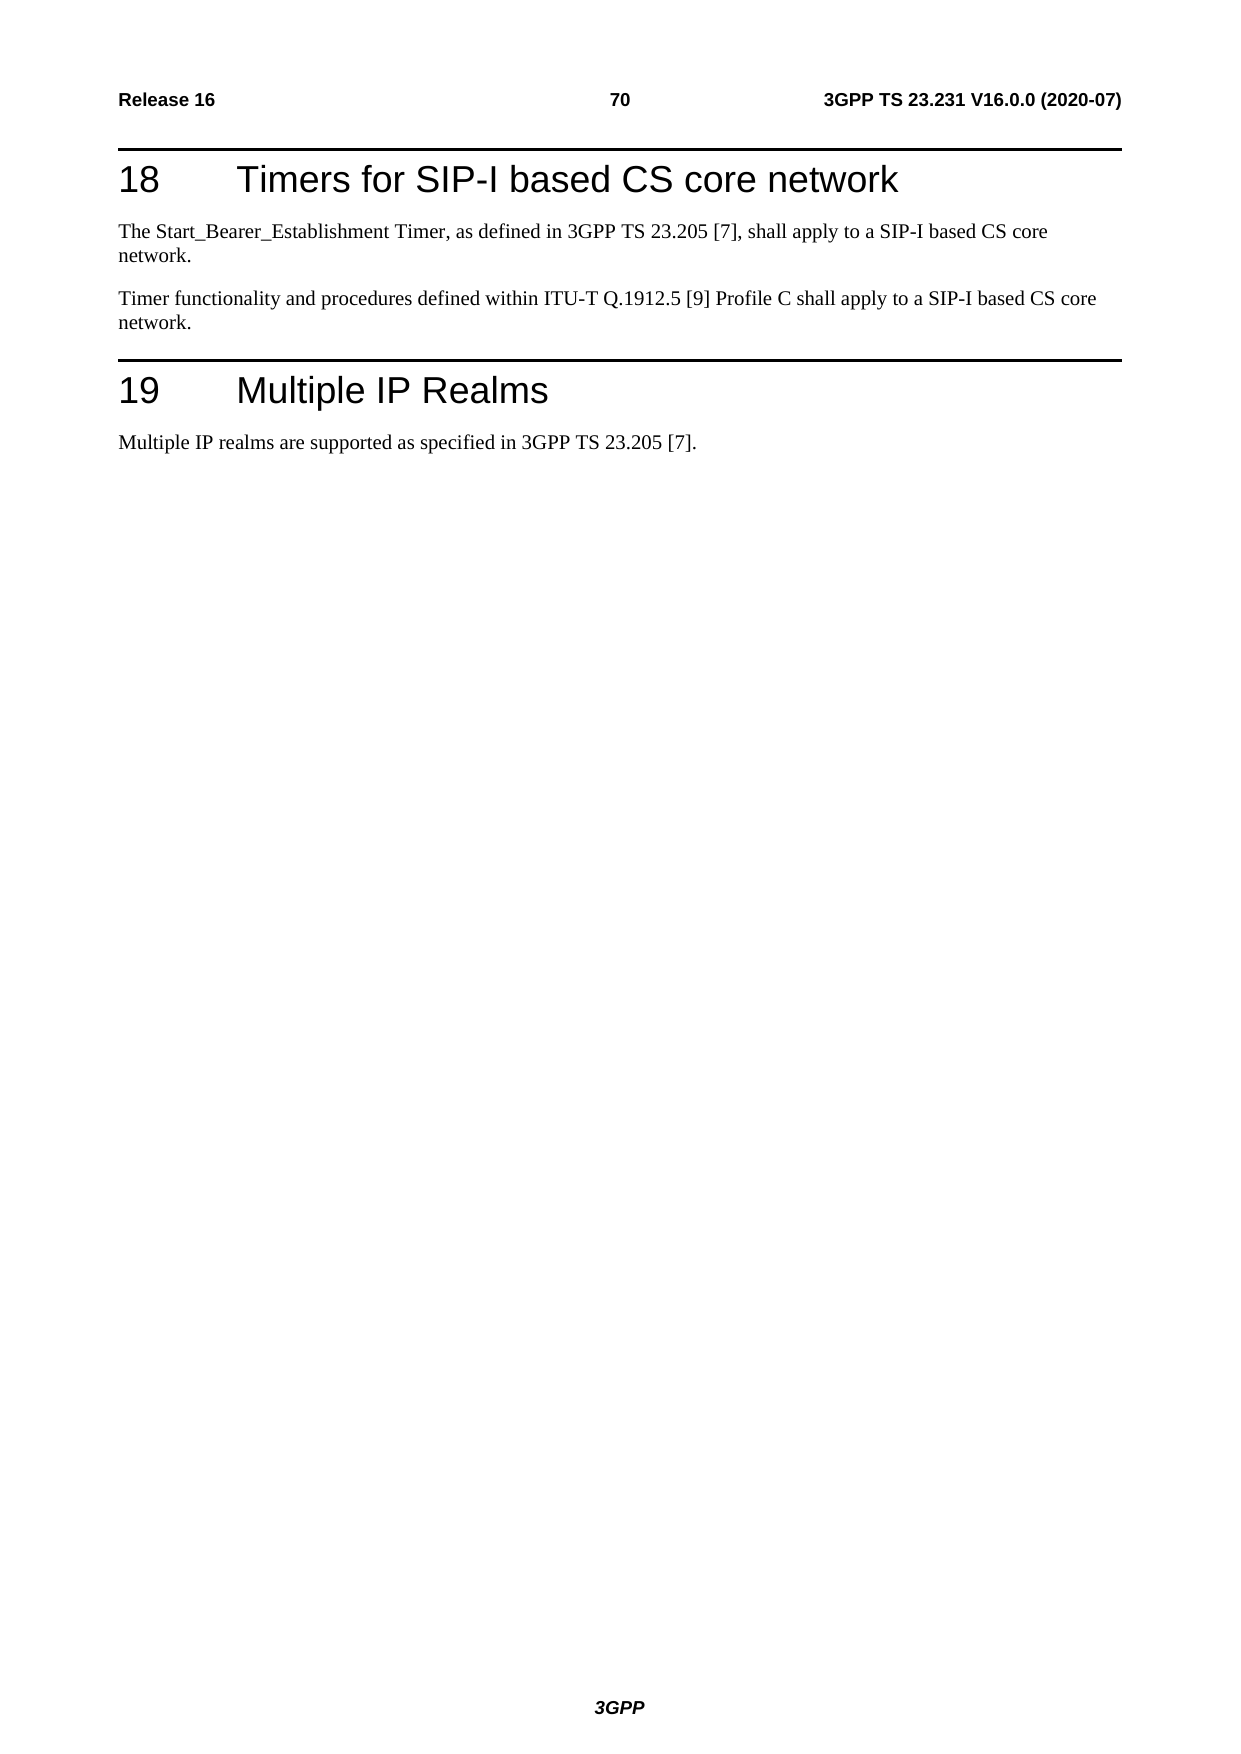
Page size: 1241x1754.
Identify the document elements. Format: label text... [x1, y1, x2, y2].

subtitle 18 Timers for SIP-I based CS core network [118, 151, 1122, 200]
subtitle 19 Multiple IP Realms [118, 362, 1122, 411]
text The Start_Bearer_Establishment Timer, as defined in 3GPP TS 23.205 [7], shall apply to a SIP-I based CS core network. [118, 219, 1122, 267]
text Timer functionality and procedures defined within ITU-T Q.1912.5 [9] Profile C shall apply to a SIP-I based CS core network. [118, 286, 1122, 334]
text Multiple IP realms are supported as specified in 3GPP TS 23.205 [7]. [118, 430, 1122, 454]
